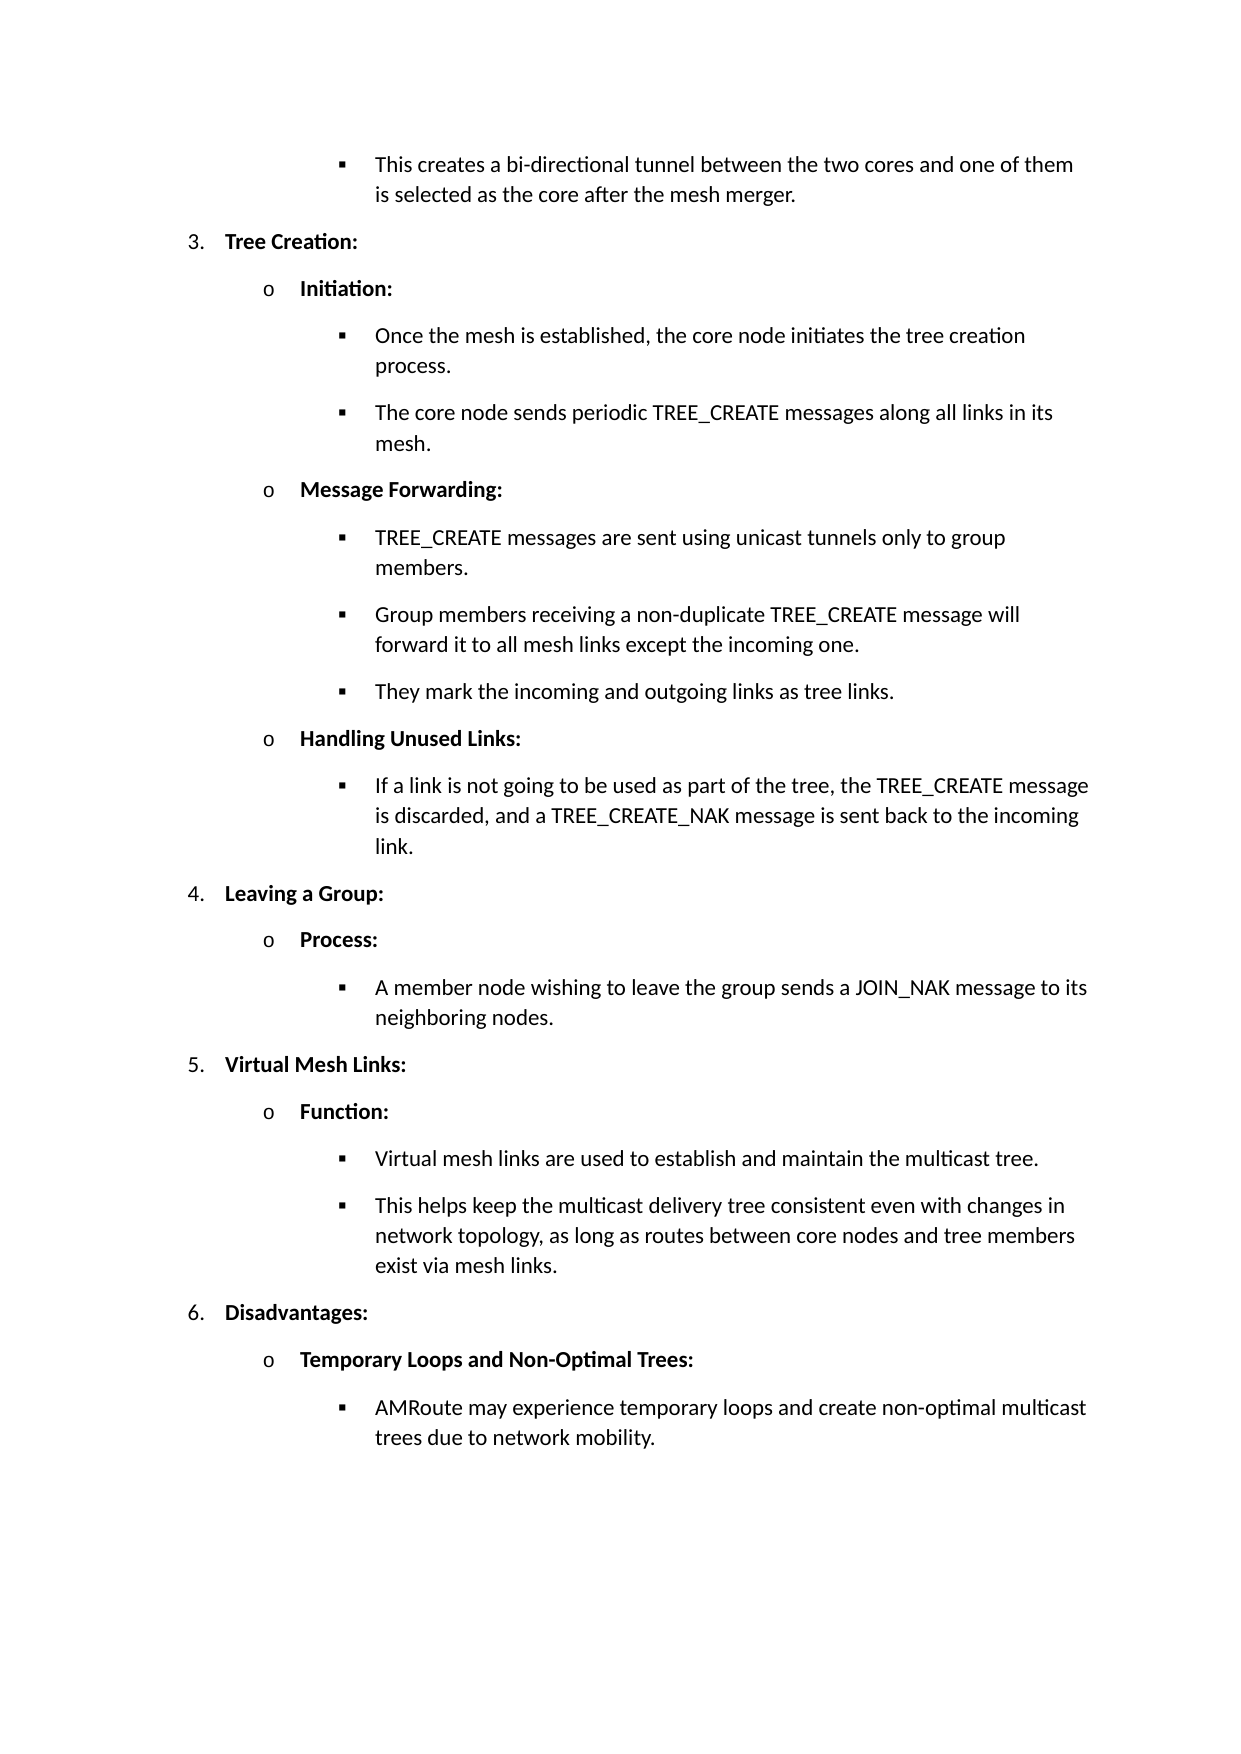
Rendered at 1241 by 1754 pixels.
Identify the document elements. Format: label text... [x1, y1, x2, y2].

list Virtual Mesh Links: [187, 1050, 1090, 1078]
list Tree Creation: [187, 227, 1090, 255]
list This helps keep the multicast delivery tree consistent even with changes in network topology, as long as routes between core nodes and tree members exist via mesh links. [337, 1191, 1090, 1279]
list Group members receiving a non-duplicate TREE_CREATE message will forward it to all mesh links except the incoming one. [337, 600, 1090, 658]
list Virtual mesh links are used to establish and maintain the multicast tree. [337, 1144, 1090, 1172]
list Handling Unused Links: [262, 724, 1090, 752]
list Once the mesh is established, the core node initiates the tree creation process. [337, 321, 1090, 379]
list Function: [262, 1097, 1090, 1125]
list AMRoute may experience temporary loops and create non-optimal multicast trees due to network mobility. [337, 1393, 1090, 1451]
list The core node sends periodic TREE_CREATE messages along all links in its mesh. [337, 398, 1090, 457]
list Initiation: [262, 274, 1090, 302]
list They mark the incoming and outgoing links as tree links. [337, 677, 1090, 705]
list Disadvantages: [187, 1298, 1090, 1326]
list Leaving a Group: [187, 879, 1090, 907]
list Message Forwarding: [262, 476, 1090, 504]
list TREE_CREATE messages are sent using unicast tunnels only to group members. [337, 523, 1090, 581]
list A member node wishing to leave the group sends a JOIN_NAK message to its neighboring nodes. [337, 973, 1090, 1031]
list If a link is not going to be used as part of the tree, the TREE_CREATE message is discarded, and a TREE_CREATE_NAK message is sent back to the incoming link. [337, 771, 1090, 860]
list Temporary Loops and Non-Optimal Trees: [262, 1345, 1090, 1374]
list Process: [262, 926, 1090, 954]
list This creates a bi-directional tunnel between the two cores and one of them is selected as the core after the mesh merger. [337, 150, 1090, 208]
